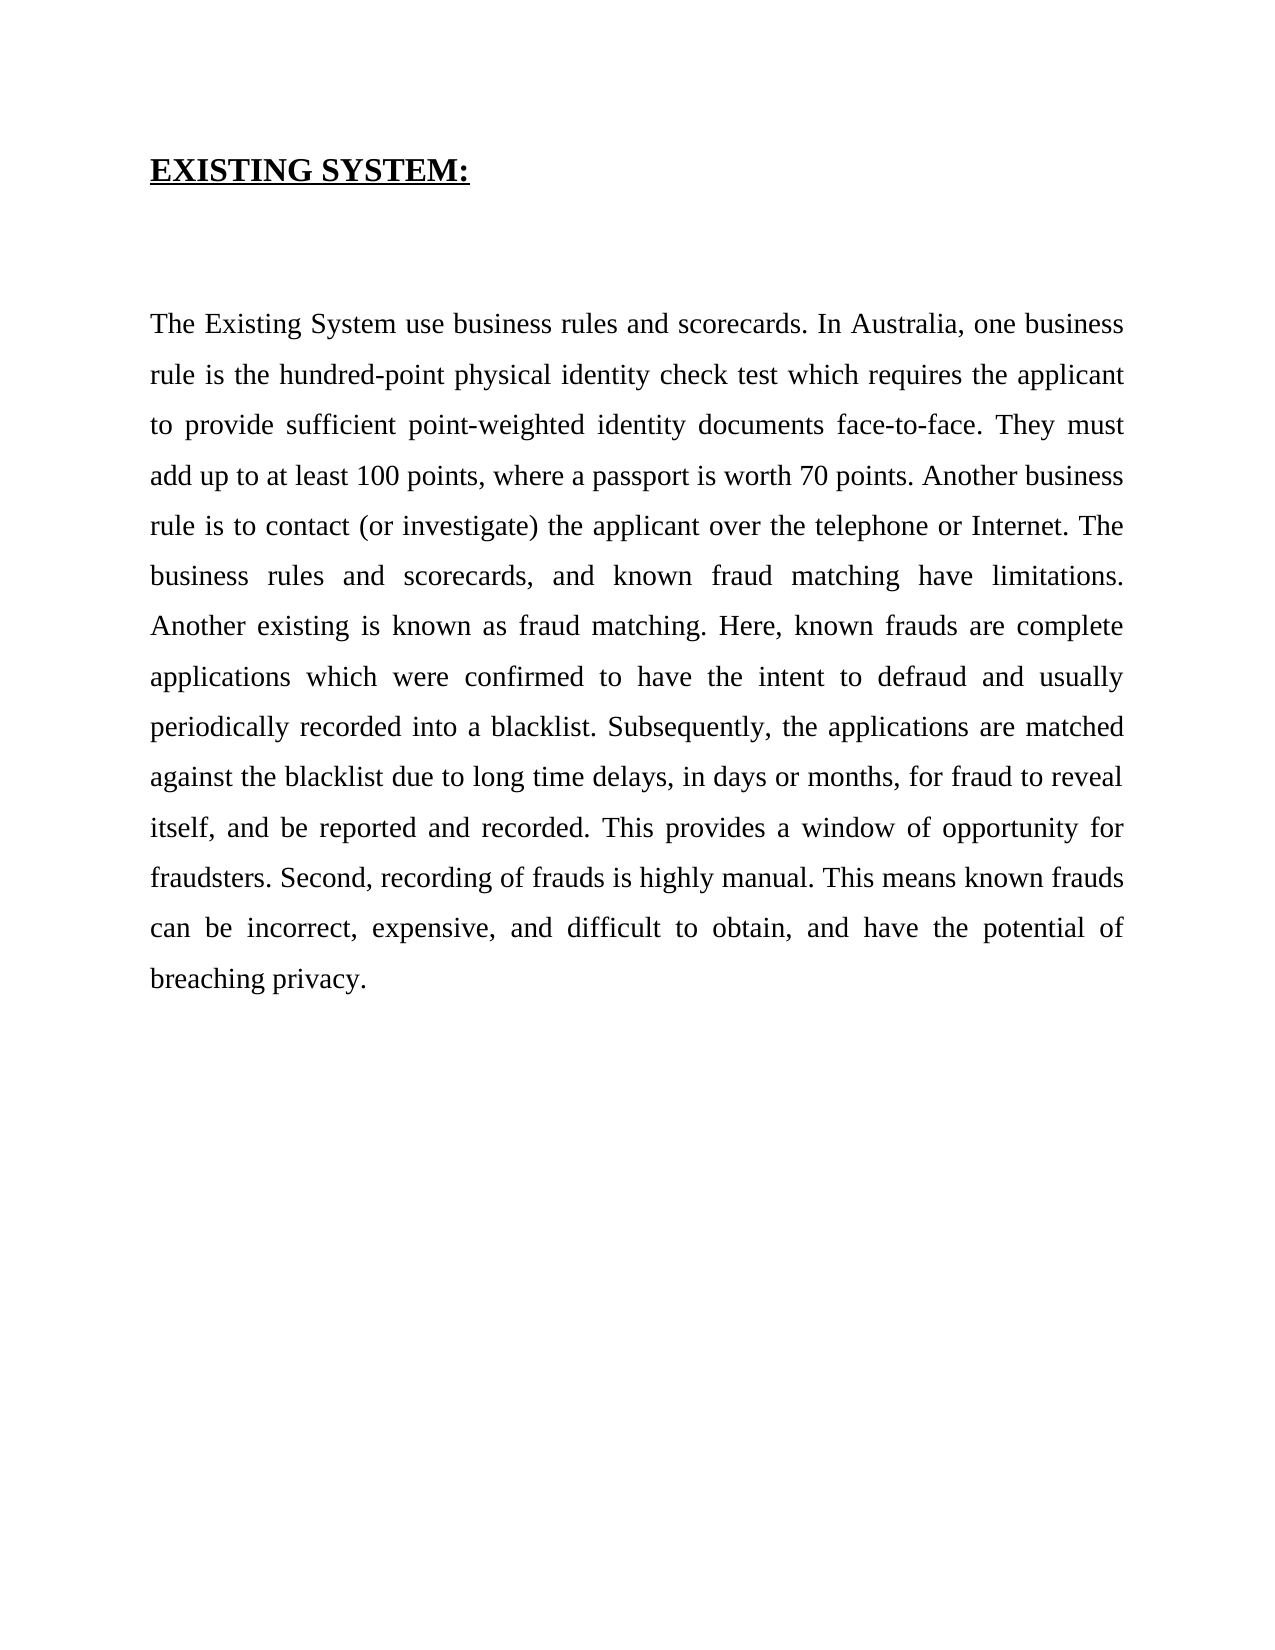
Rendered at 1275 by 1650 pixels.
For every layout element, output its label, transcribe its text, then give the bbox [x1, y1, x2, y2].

text EXISTING SYSTEM: [150, 150, 1125, 188]
text The Existing System use business rules and scorecards. In Australia, one business rule is the hundred-point physical identity check test which requires the applicant to provide sufficient point-weighted identity documents face-to-face. They must add up to at least 100 points, where a passport is worth 70 points. Another business rule is to contact (or investigate) the applicant over the telephone or Internet. The business rules and scorecards, and known fraud matching have limitations. Another existing is known as fraud matching. Here, known frauds are complete applications which were confirmed to have the intent to defraud and usually periodically recorded into a blacklist. Subsequently, the applications are matched against the blacklist due to long time delays, in days or months, for fraud to reveal itself, and be reported and recorded. This provides a window of opportunity for fraudsters. Second, recording of frauds is highly manual. This means known frauds can be incorrect, expensive, and difficult to obtain, and have the potential of breaching privacy. [150, 307, 1125, 994]
